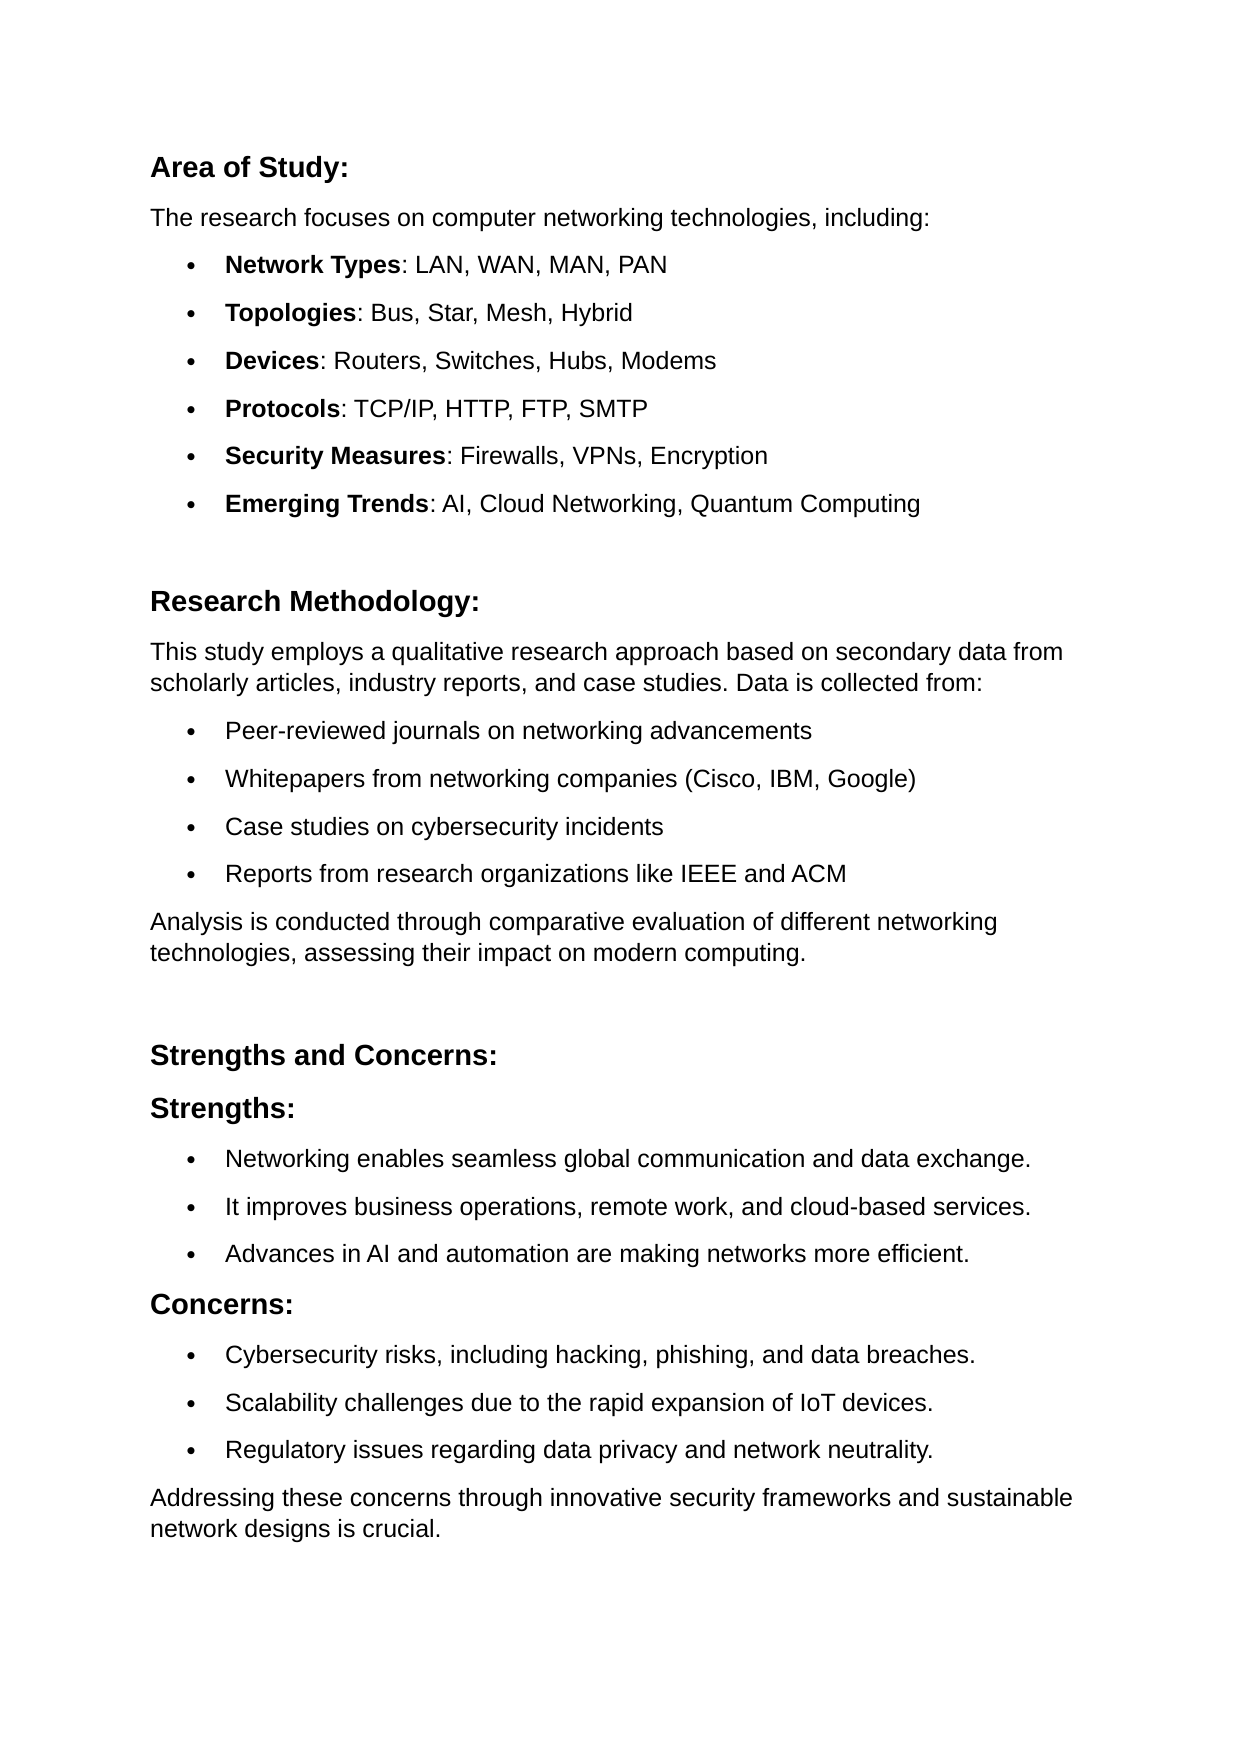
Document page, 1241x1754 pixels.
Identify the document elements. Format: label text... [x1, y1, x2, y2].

list Devices: Routers, Switches, Hubs, Modems [187, 346, 1090, 375]
text Area of Study: [150, 150, 1090, 183]
text Analysis is conducted through comparative evaluation of different networking technologies, assessing their impact on modern computing. [150, 907, 1090, 967]
text This study employs a qualitative research approach based on secondary data from scholarly articles, industry reports, and case studies. Data is collected from: [150, 637, 1090, 697]
list Topologies: Bus, Star, Mesh, Hybrid [187, 298, 1090, 327]
list Security Measures: Firewalls, VPNs, Encryption [187, 441, 1090, 470]
list Cybersecurity risks, including hacking, phishing, and data breaches. [187, 1340, 1090, 1369]
text The research focuses on computer networking technologies, including: [150, 203, 1090, 232]
text Research Methodology: [150, 584, 1090, 618]
text Addressing these concerns through innovative security frameworks and sustainable network designs is crucial. [150, 1483, 1090, 1543]
text Strengths and Concerns: [150, 1038, 1090, 1072]
list Protocols: TCP/IP, HTTP, FTP, SMTP [187, 394, 1090, 422]
list Networking enables seamless global communication and data exchange. [187, 1144, 1090, 1173]
list It improves business operations, remote work, and cloud-based services. [187, 1192, 1090, 1221]
list Reports from research organizations like IEEE and ACM [187, 859, 1090, 888]
list Emerging Trends: AI, Cloud Networking, Quantum Computing [187, 489, 1090, 518]
list Case studies on cybersecurity incidents [187, 811, 1090, 840]
text Concerns: [150, 1287, 1090, 1321]
list Scalability challenges due to the rapid expansion of IoT devices. [187, 1388, 1090, 1416]
list Regulatory issues regarding data privacy and network neutrality. [187, 1435, 1090, 1464]
list Peer-reviewed journals on networking advancements [187, 716, 1090, 745]
text Strengths: [150, 1091, 1090, 1125]
list Advances in AI and automation are making networks more efficient. [187, 1239, 1090, 1268]
list Whitepapers from networking companies (Cisco, IBM, Google) [187, 764, 1090, 792]
list Network Types: LAN, WAN, MAN, PAN [187, 251, 1090, 279]
